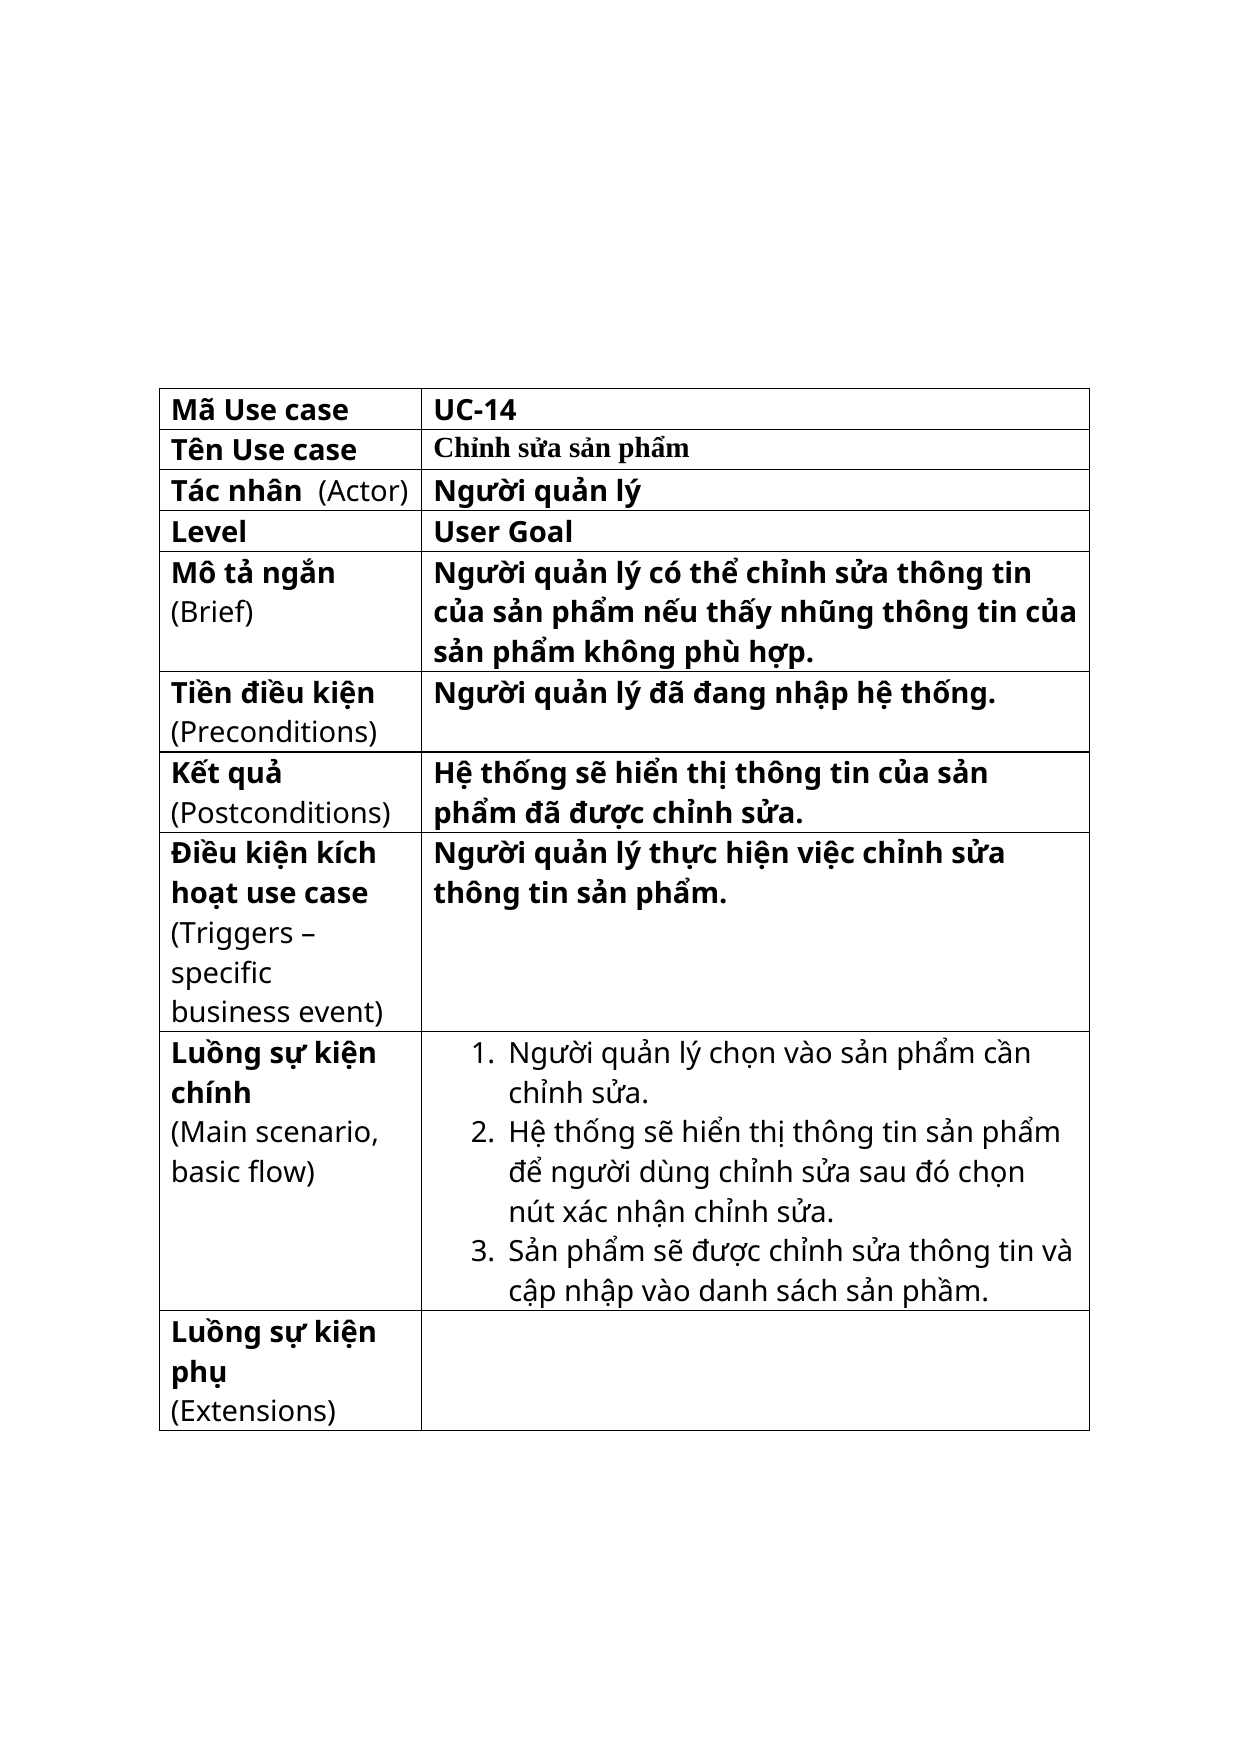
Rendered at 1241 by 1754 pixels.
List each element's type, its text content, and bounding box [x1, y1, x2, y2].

table_cell Luồng sự kiện chính (Main scenario, basic flow) [160, 1032, 421, 1310]
table_cell Level [160, 511, 421, 551]
table_cell Luồng sự kiện phụ (Extensions) [160, 1311, 421, 1430]
table_cell Kết quả (Postconditions) [160, 753, 421, 832]
table_header UC-14 [422, 389, 1089, 429]
table_cell Chỉnh sửa sản phẩm [422, 430, 1089, 469]
table_cell Người quản lý đã đang nhập hệ thống. [422, 672, 1089, 751]
table_cell Tác nhân ​ (Actor) [160, 470, 421, 510]
table_cell Người quản lý thực hiện việc chỉnh sửa thông tin sản phẩm. [422, 833, 1089, 1031]
table_cell User Goal [422, 511, 1089, 551]
table_cell Tiền điều kiện (Preconditions) [160, 672, 421, 751]
table_cell Người quản lý chọn vào sản phẩm cần chỉnh sửa. Hệ thống sẽ hiển thị thông tin sản phẩm để người dùng chỉnh sửa sau đó chọn nút xác nhận chỉnh sửa. Sản phẩm sẽ được chỉnh sửa thông tin và cập nhập vào danh sách sản phầm. [422, 1032, 1089, 1310]
table_cell Người quản lý [422, 470, 1089, 510]
table_cell Hệ thống sẽ hiển thị thông tin của sản phẩm đã được chỉnh sửa. [422, 753, 1089, 832]
table_header Mã Use case [160, 389, 421, 429]
table_cell Mô tả ngắn (Brief) [160, 552, 421, 671]
table_cell Người quản lý có thể chỉnh sửa thông tin của sản phẩm nếu thấy nhũng thông tin của sản phẩm không phù hợp. [422, 552, 1089, 671]
table_cell Tên Use case [160, 430, 421, 469]
table_cell Điều kiện kích hoạt use case (Triggers – specific business event) [160, 833, 421, 1031]
table_cell [422, 1311, 1089, 1430]
